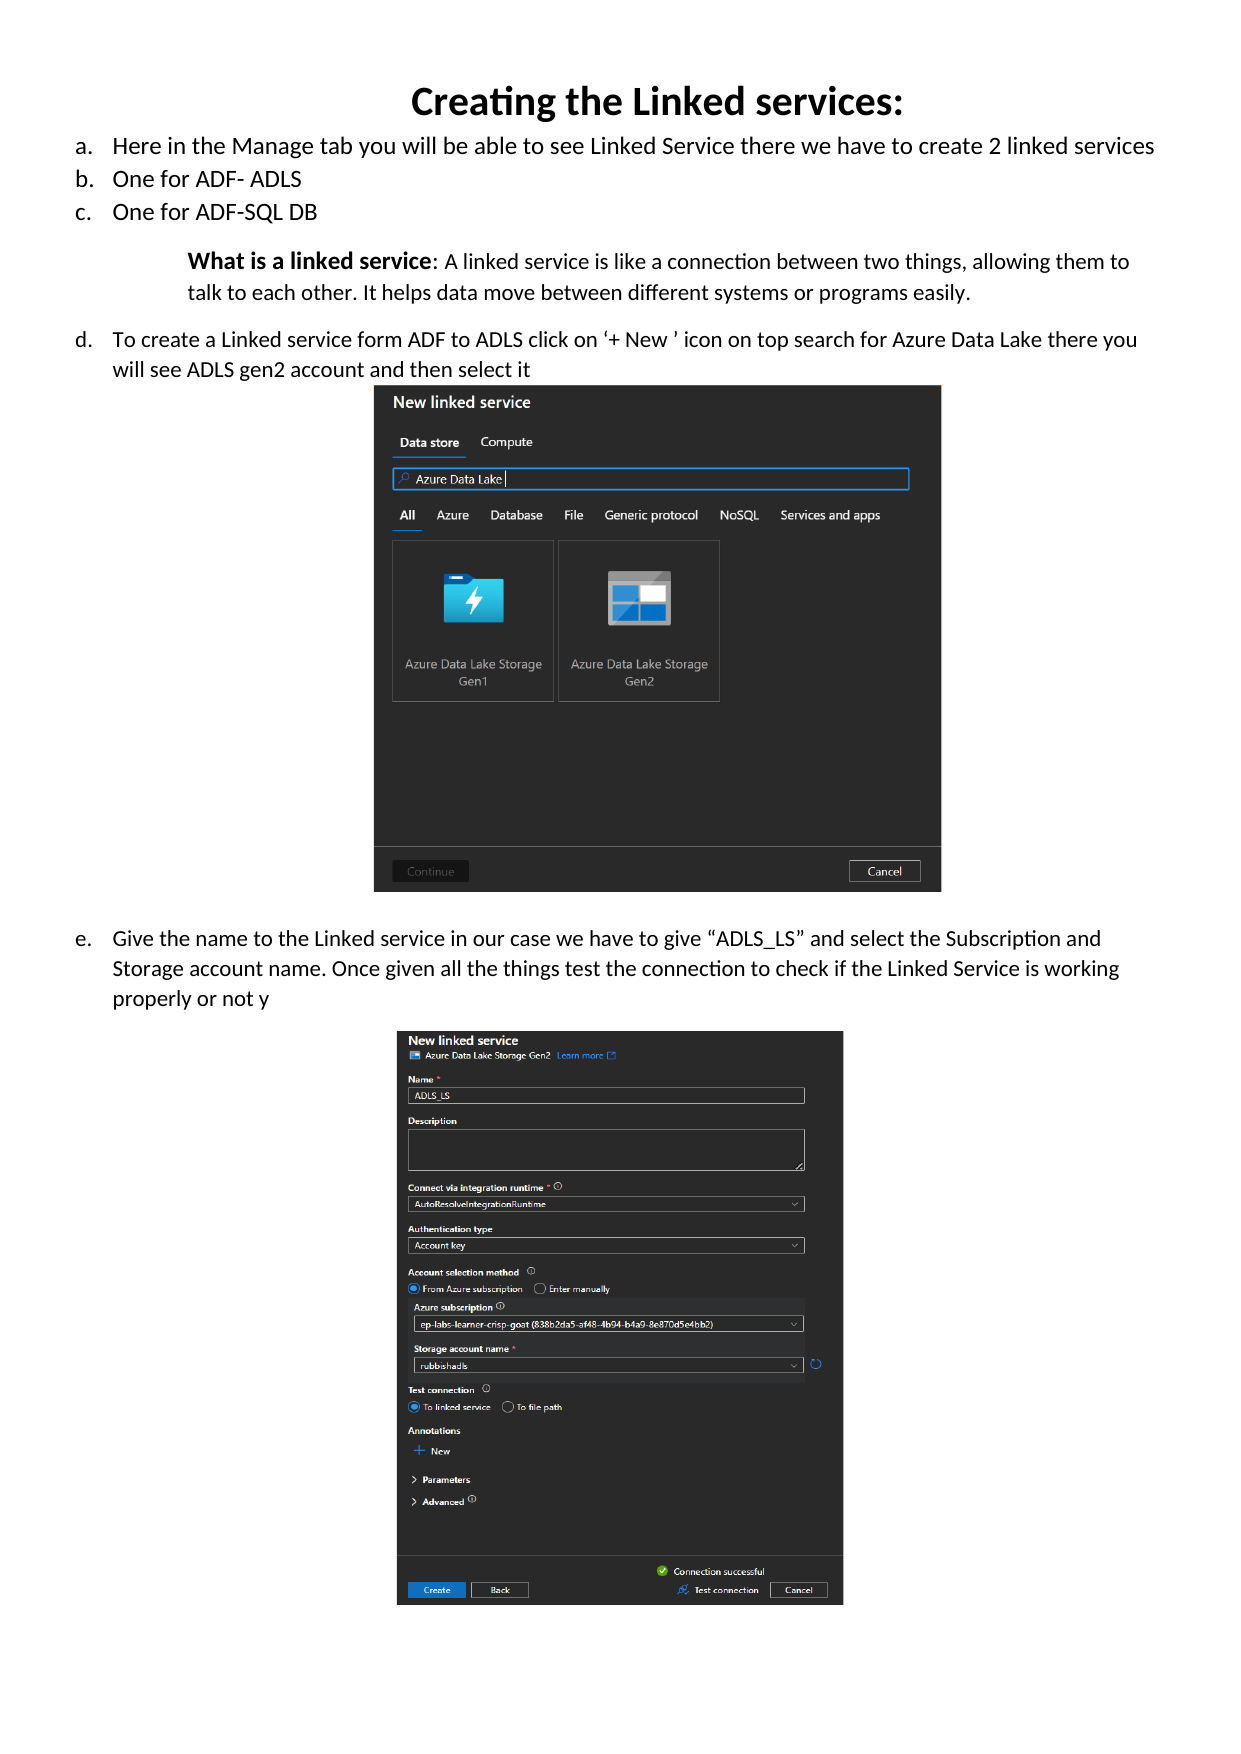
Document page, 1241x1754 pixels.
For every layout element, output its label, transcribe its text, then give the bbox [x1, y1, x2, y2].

picture [396, 1031, 844, 1605]
list One for ADF-SQL DB [75, 196, 1165, 226]
list Here in the Manage tab you will be able to see Linked Service there we have to create 2 linked services [75, 130, 1165, 160]
picture [373, 385, 942, 892]
list To create a Linked service form ADF to ADLS click on ‘+ New ’ icon on top search for Azure Data Lake there you will see ADLS gen2 account and then select it [75, 325, 1165, 383]
list Creating the Linked services: [150, 75, 1165, 126]
list One for ADF- ADLS [75, 163, 1165, 193]
text What is a linked service: A linked service is like a connection between two things, allowing them to talk to each other. It helps data move between different systems or programs easily. [187, 245, 1165, 306]
list Give the name to the Linked service in our case we have to give “ADLS_LS” and select the Subscription and Storage account name. Once given all the things test the connection to check if the Linked Service is working properly or not y [75, 924, 1165, 1012]
